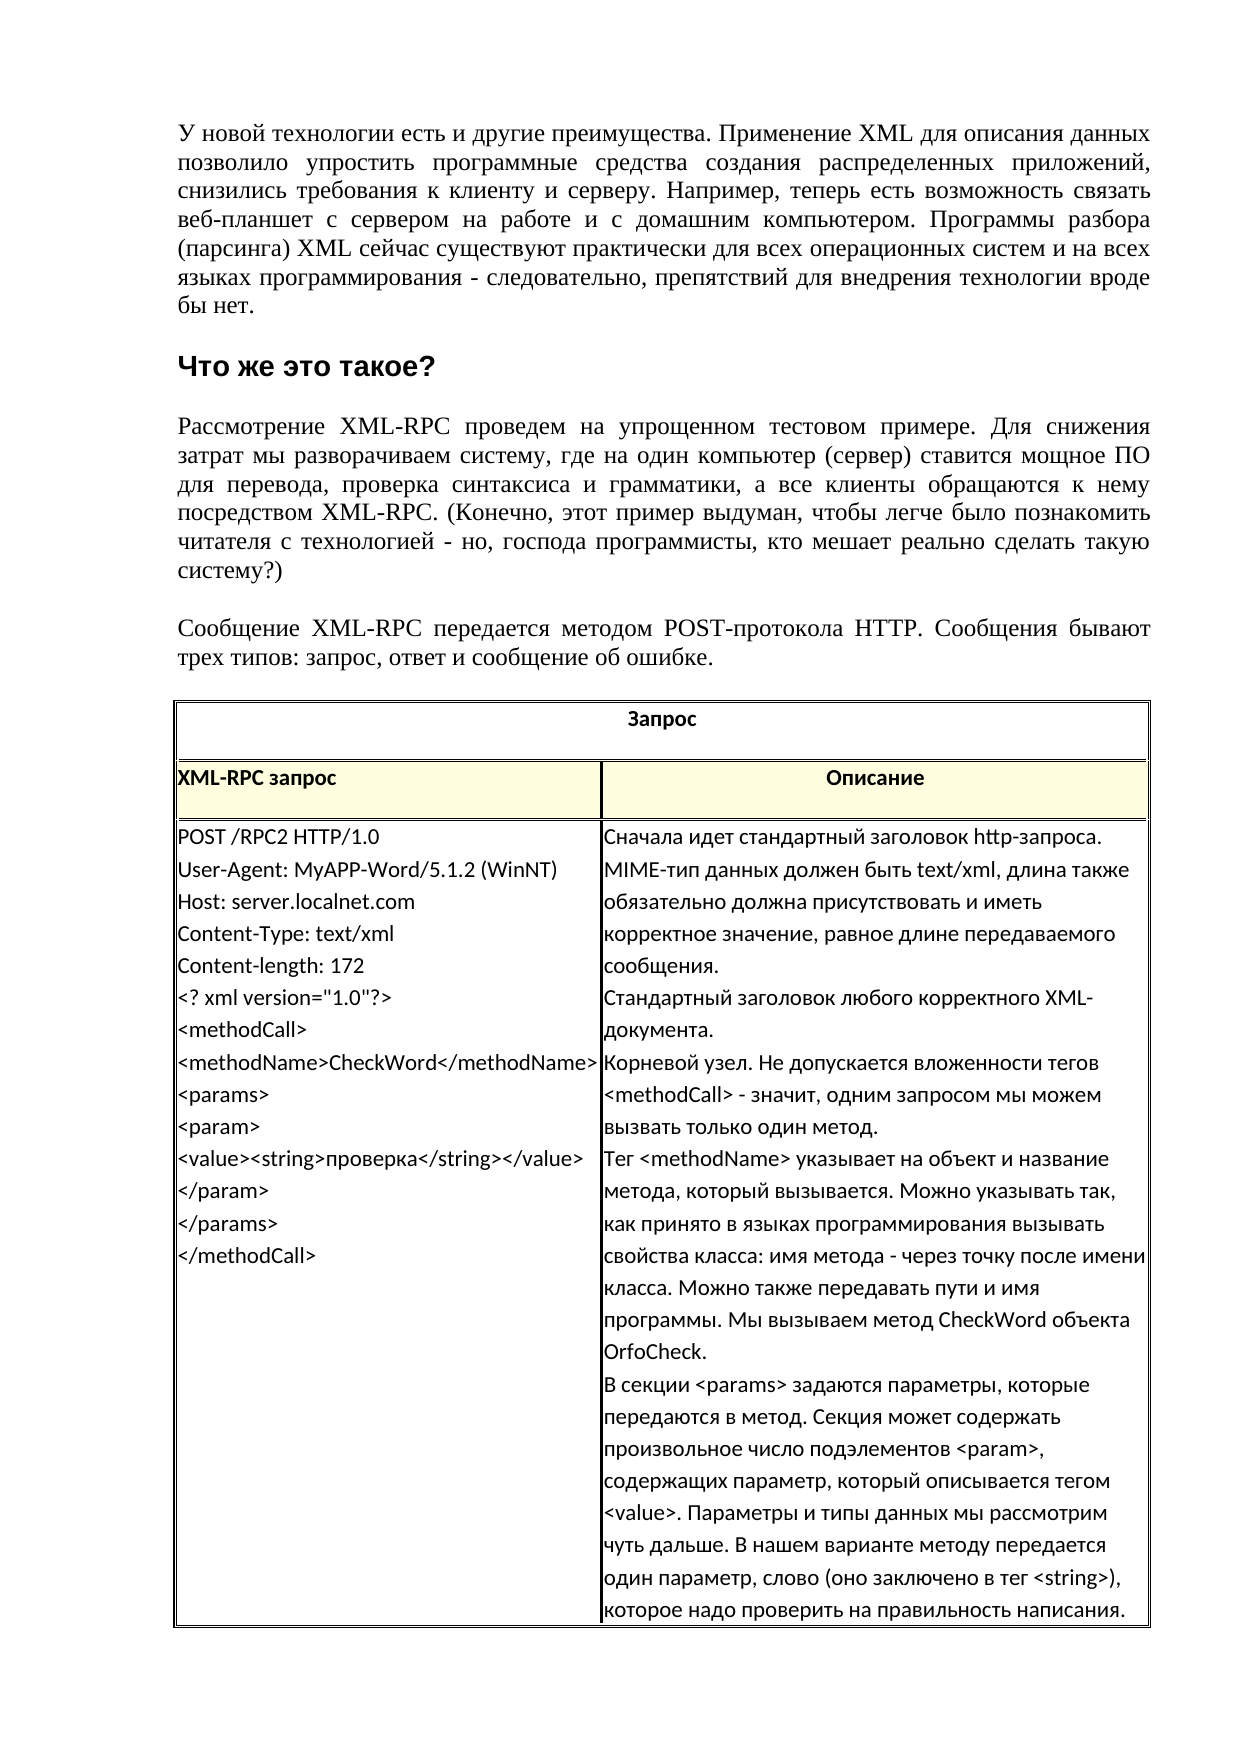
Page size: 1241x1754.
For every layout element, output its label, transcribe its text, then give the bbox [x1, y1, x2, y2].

subtitle Что же это такое? [177, 348, 1152, 382]
table_cell XML-RPC запрос [175, 759, 601, 818]
table_cell Описание [601, 759, 1149, 818]
table_header Запрос [177, 703, 1148, 759]
text Рассмотрение XML-RPC проведем на упрощенном тестовом примере. Для снижения затрат мы разворачиваем систему, где на один компьютер (сервер) ставится мощное ПО для перевода, проверка синтаксиса и грамматики, а все клиенты обращаются к нему посредством XML-RPC. (Конечно, этот пример выдуман, чтобы легче было познакомить читателя с технологией - но, господа программисты, кто мешает реально сделать такую систему?) [177, 411, 1152, 584]
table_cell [601, 818, 1149, 1624]
text У новой технологии есть и другие преимущества. Применение XML для описания данных позволило упростить программные средства создания распределенных приложений, снизились требования к клиенту и серверу. Например, теперь есть возможность связать веб-планшет с сервером на работе и с домашним компьютером. Программы разбора (парсинга) XML сейчас существуют практически для всех операционных систем и на всех языках программирования - следовательно, препятствий для внедрения технологии вроде бы нет. [177, 118, 1152, 319]
text Сообщение XML-RPC передается методом POST-протокола HTTP. Сообщения бывают трех типов: запрос, ответ и сообщение об ошибке. [177, 613, 1152, 670]
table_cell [175, 818, 601, 1624]
